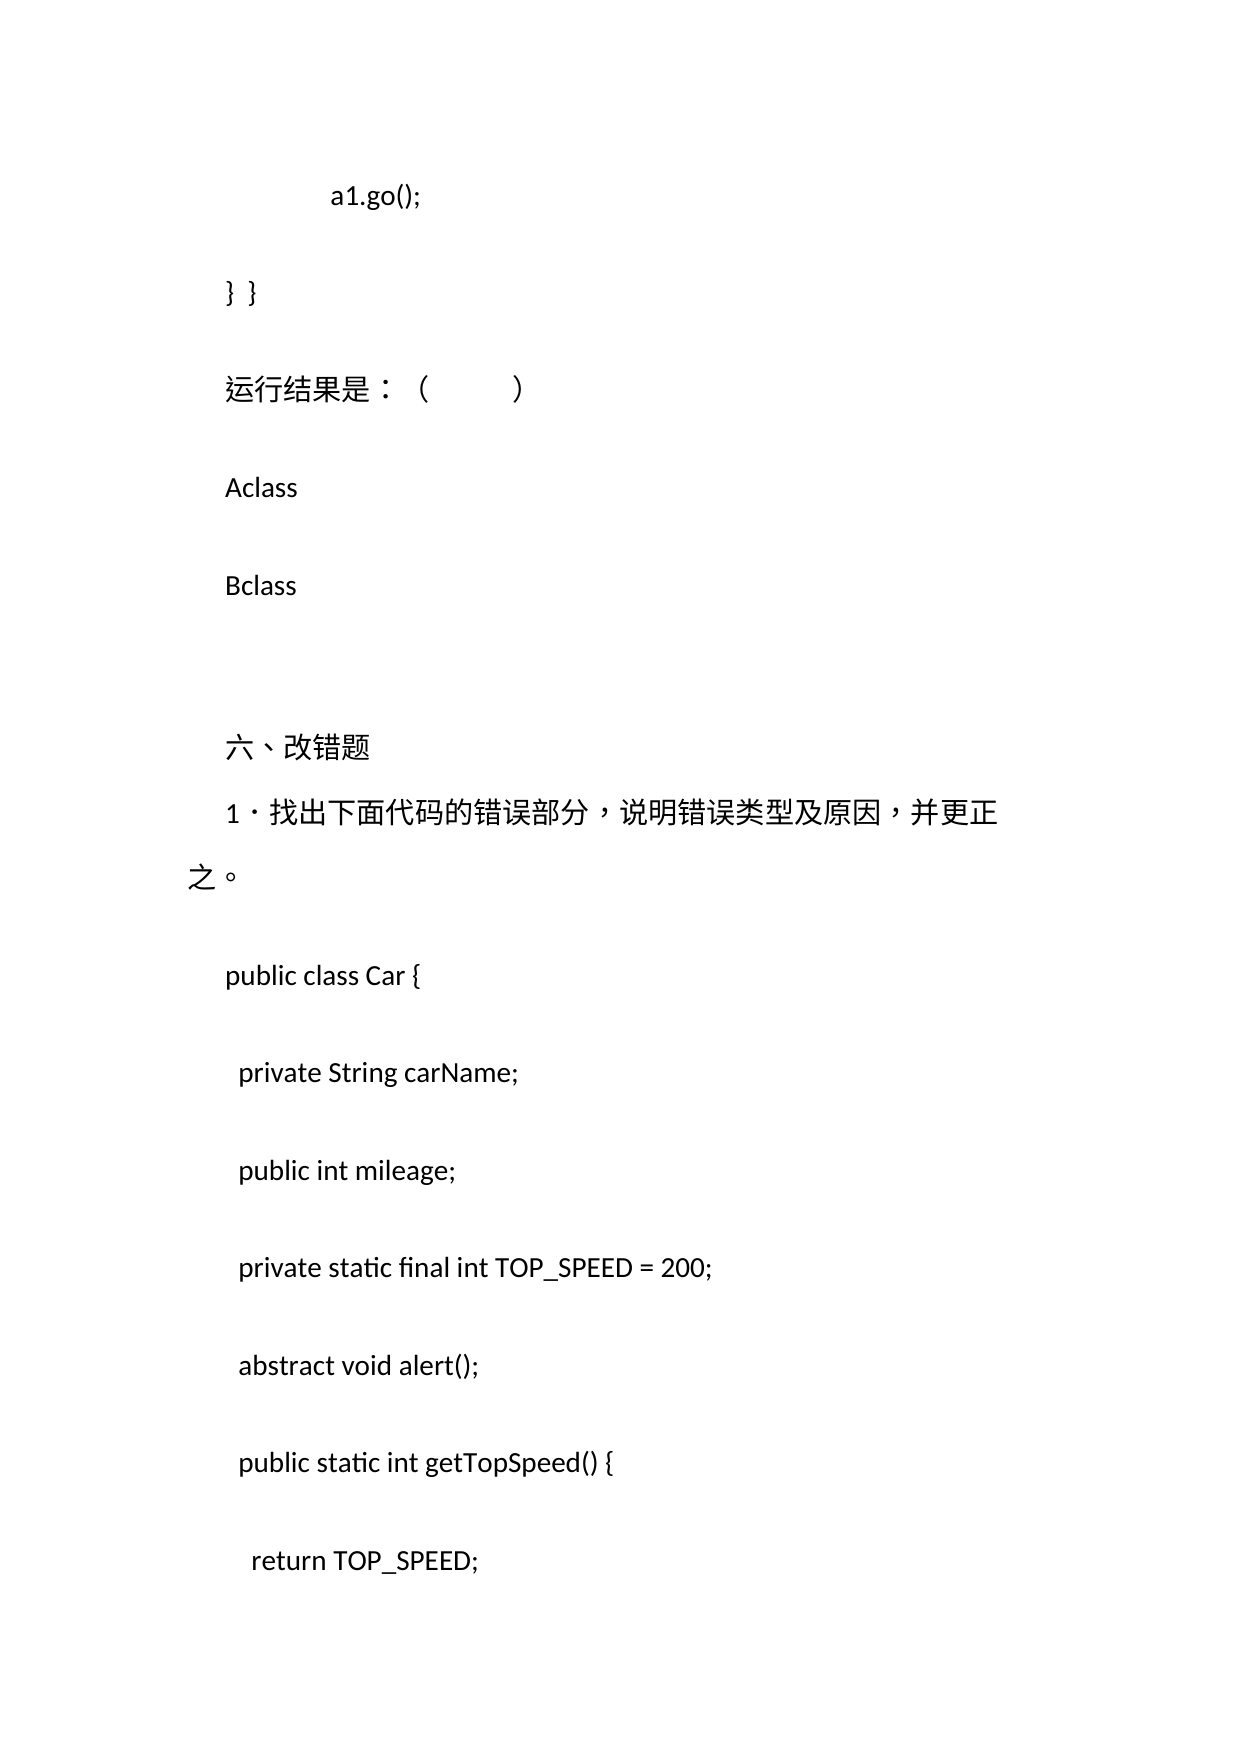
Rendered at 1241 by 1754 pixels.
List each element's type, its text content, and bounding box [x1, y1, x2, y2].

text Bclass [187, 552, 1053, 617]
text 1．找出下面代码的错误部分，说明错误类型及原因，并更正之。 [187, 779, 1053, 909]
text abstract void alert(); [187, 1332, 1053, 1397]
text public int mileage; [187, 1137, 1053, 1202]
text 运行结果是：（ ） [187, 357, 1053, 422]
text 六、改错题 [187, 714, 1053, 779]
text return TOP_SPEED; [187, 1527, 1053, 1592]
text private static final int TOP_SPEED = 200; [187, 1234, 1053, 1299]
text public class Car { [187, 942, 1053, 1007]
text a1.go(); [187, 162, 1053, 227]
text public static int getTopSpeed() { [187, 1429, 1053, 1494]
text Aclass [187, 454, 1053, 519]
text } } [187, 259, 1053, 324]
text private String carName; [187, 1039, 1053, 1104]
